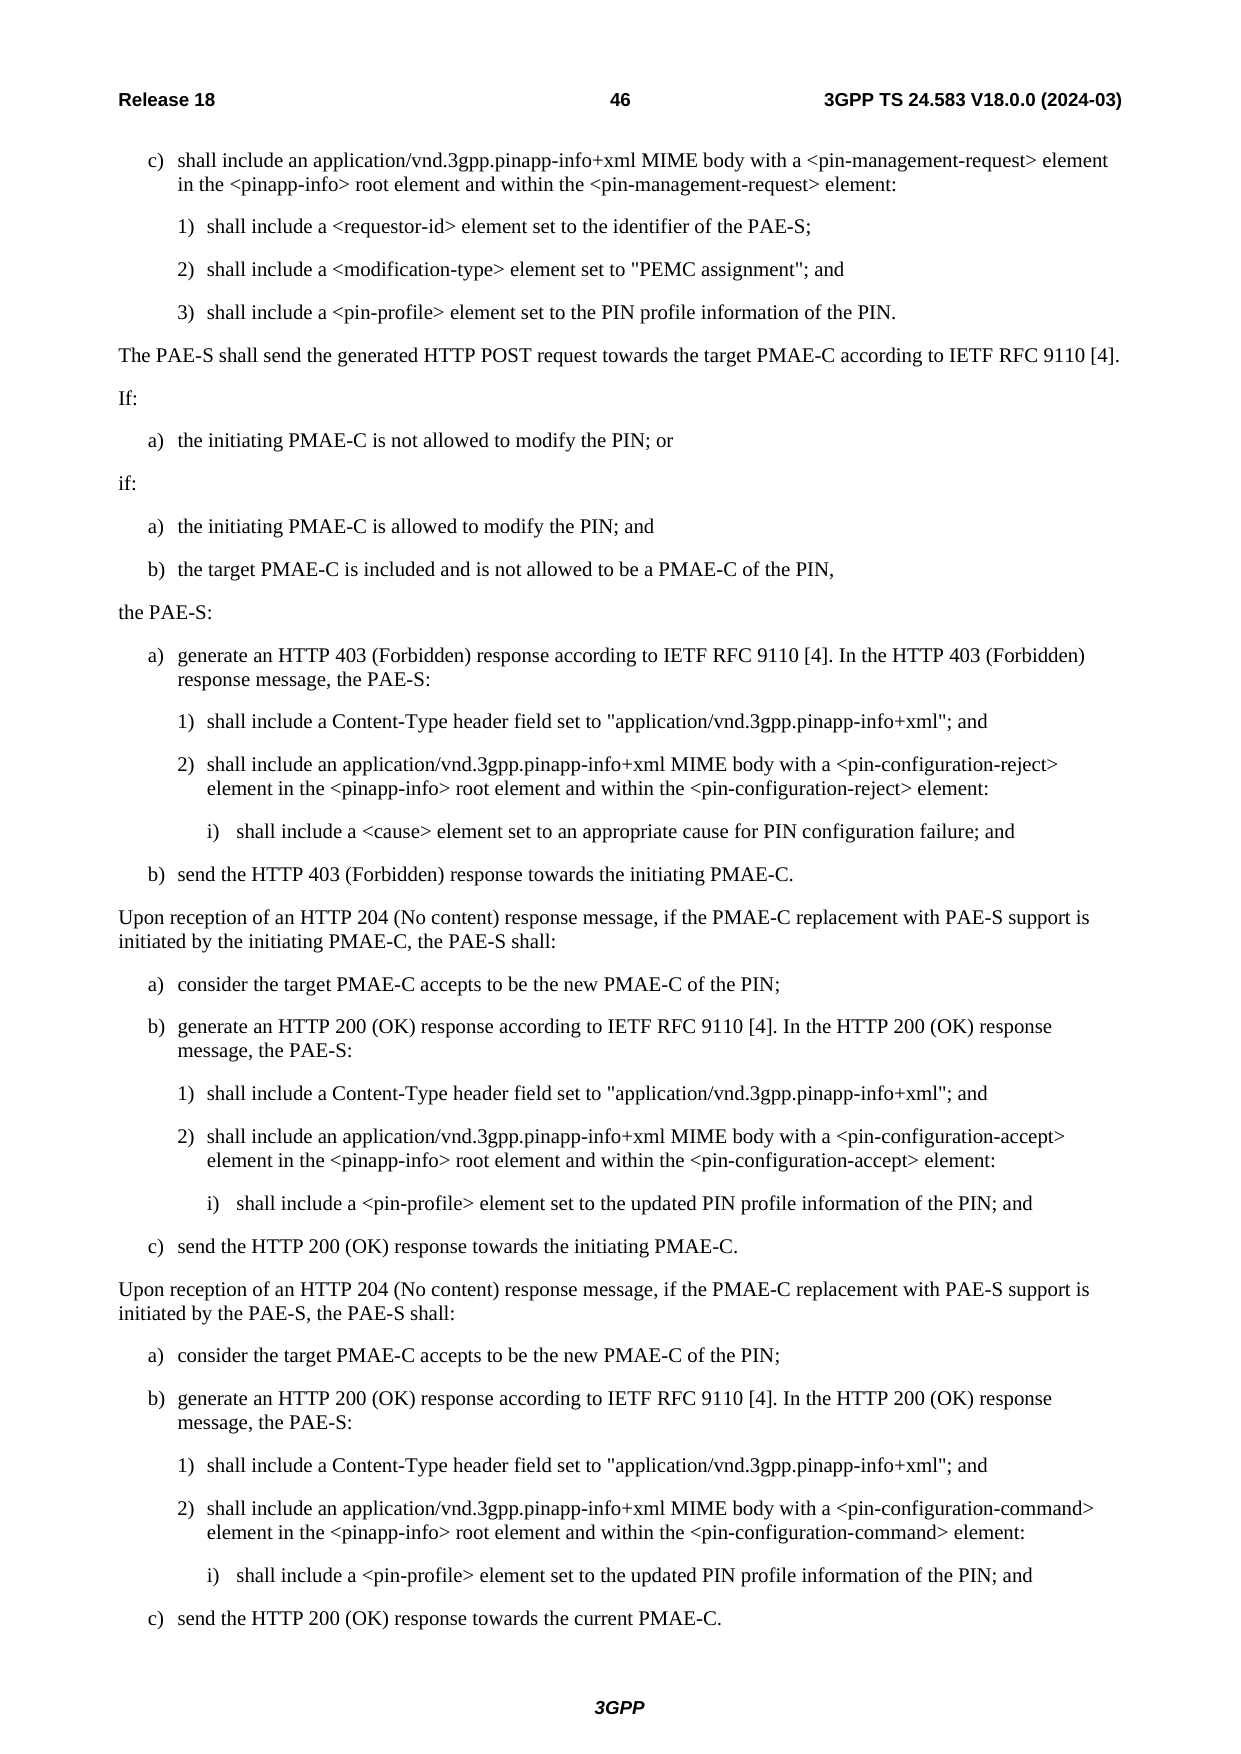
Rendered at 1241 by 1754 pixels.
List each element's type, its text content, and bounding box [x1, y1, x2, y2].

text Upon reception of an HTTP 204 (No content) response message, if the PMAE-C replacement with PAE-S support is initiated by the initiating PMAE-C, the PAE-S shall: [118, 905, 1122, 953]
text c) send the HTTP 200 (OK) response towards the initiating PMAE-C. [148, 1234, 1122, 1258]
text c) shall include an application/vnd.3gpp.pinapp-info+xml MIME body with a <pin-management-request> element in the <pinapp-info> root element and within the <pin-management-request> element: [148, 147, 1122, 196]
text the PAE-S: [118, 600, 1122, 624]
text b) generate an HTTP 200 (OK) response according to IETF RFC 9110 [4]. In the HTTP 200 (OK) response message, the PAE-S: [148, 1386, 1122, 1434]
text i) shall include a <pin-profile> element set to the updated PIN profile information of the PIN; and [207, 1191, 1122, 1215]
text b) the target PMAE-C is included and is not allowed to be a PMAE-C of the PIN, [148, 557, 1122, 581]
text 2) shall include a <modification-type> element set to "PEMC assignment"; and [177, 257, 1122, 281]
text i) shall include a <pin-profile> element set to the updated PIN profile information of the PIN; and [207, 1563, 1122, 1587]
text The PAE-S shall send the generated HTTP POST request towards the target PMAE-C according to IETF RFC 9110 [4]. [118, 343, 1122, 367]
text 1) shall include a <requestor-id> element set to the identifier of the PAE-S; [177, 214, 1122, 238]
text 2) shall include an application/vnd.3gpp.pinapp-info+xml MIME body with a <pin-configuration-accept> element in the <pinapp-info> root element and within the <pin-configuration-accept> element: [177, 1124, 1122, 1172]
text a) consider the target PMAE-C accepts to be the new PMAE-C of the PIN; [148, 972, 1122, 996]
text 1) shall include a Content-Type header field set to "application/vnd.3gpp.pinapp-info+xml"; and [177, 1081, 1122, 1105]
text a) generate an HTTP 403 (Forbidden) response according to IETF RFC 9110 [4]. In the HTTP 403 (Forbidden) response message, the PAE-S: [148, 642, 1122, 691]
text 2) shall include an application/vnd.3gpp.pinapp-info+xml MIME body with a <pin-configuration-reject> element in the <pinapp-info> root element and within the <pin-configuration-reject> element: [177, 752, 1122, 800]
text Upon reception of an HTTP 204 (No content) response message, if the PMAE-C replacement with PAE-S support is initiated by the PAE-S, the PAE-S shall: [118, 1277, 1122, 1325]
text b) generate an HTTP 200 (OK) response according to IETF RFC 9110 [4]. In the HTTP 200 (OK) response message, the PAE-S: [148, 1014, 1122, 1062]
text 3) shall include a <pin-profile> element set to the PIN profile information of the PIN. [177, 300, 1122, 324]
text a) the initiating PMAE-C is allowed to modify the PIN; and [148, 514, 1122, 538]
text 1) shall include a Content-Type header field set to "application/vnd.3gpp.pinapp-info+xml"; and [177, 709, 1122, 733]
text a) consider the target PMAE-C accepts to be the new PMAE-C of the PIN; [148, 1343, 1122, 1367]
text a) the initiating PMAE-C is not allowed to modify the PIN; or [148, 428, 1122, 452]
text 2) shall include an application/vnd.3gpp.pinapp-info+xml MIME body with a <pin-configuration-command> element in the <pinapp-info> root element and within the <pin-configuration-command> element: [177, 1496, 1122, 1544]
text if: [118, 471, 1122, 495]
text If: [118, 386, 1122, 410]
text b) send the HTTP 403 (Forbidden) response towards the initiating PMAE-C. [148, 862, 1122, 886]
text 1) shall include a Content-Type header field set to "application/vnd.3gpp.pinapp-info+xml"; and [177, 1453, 1122, 1477]
text c) send the HTTP 200 (OK) response towards the current PMAE-C. [148, 1606, 1122, 1630]
text i) shall include a <cause> element set to an appropriate cause for PIN configuration failure; and [207, 819, 1122, 843]
